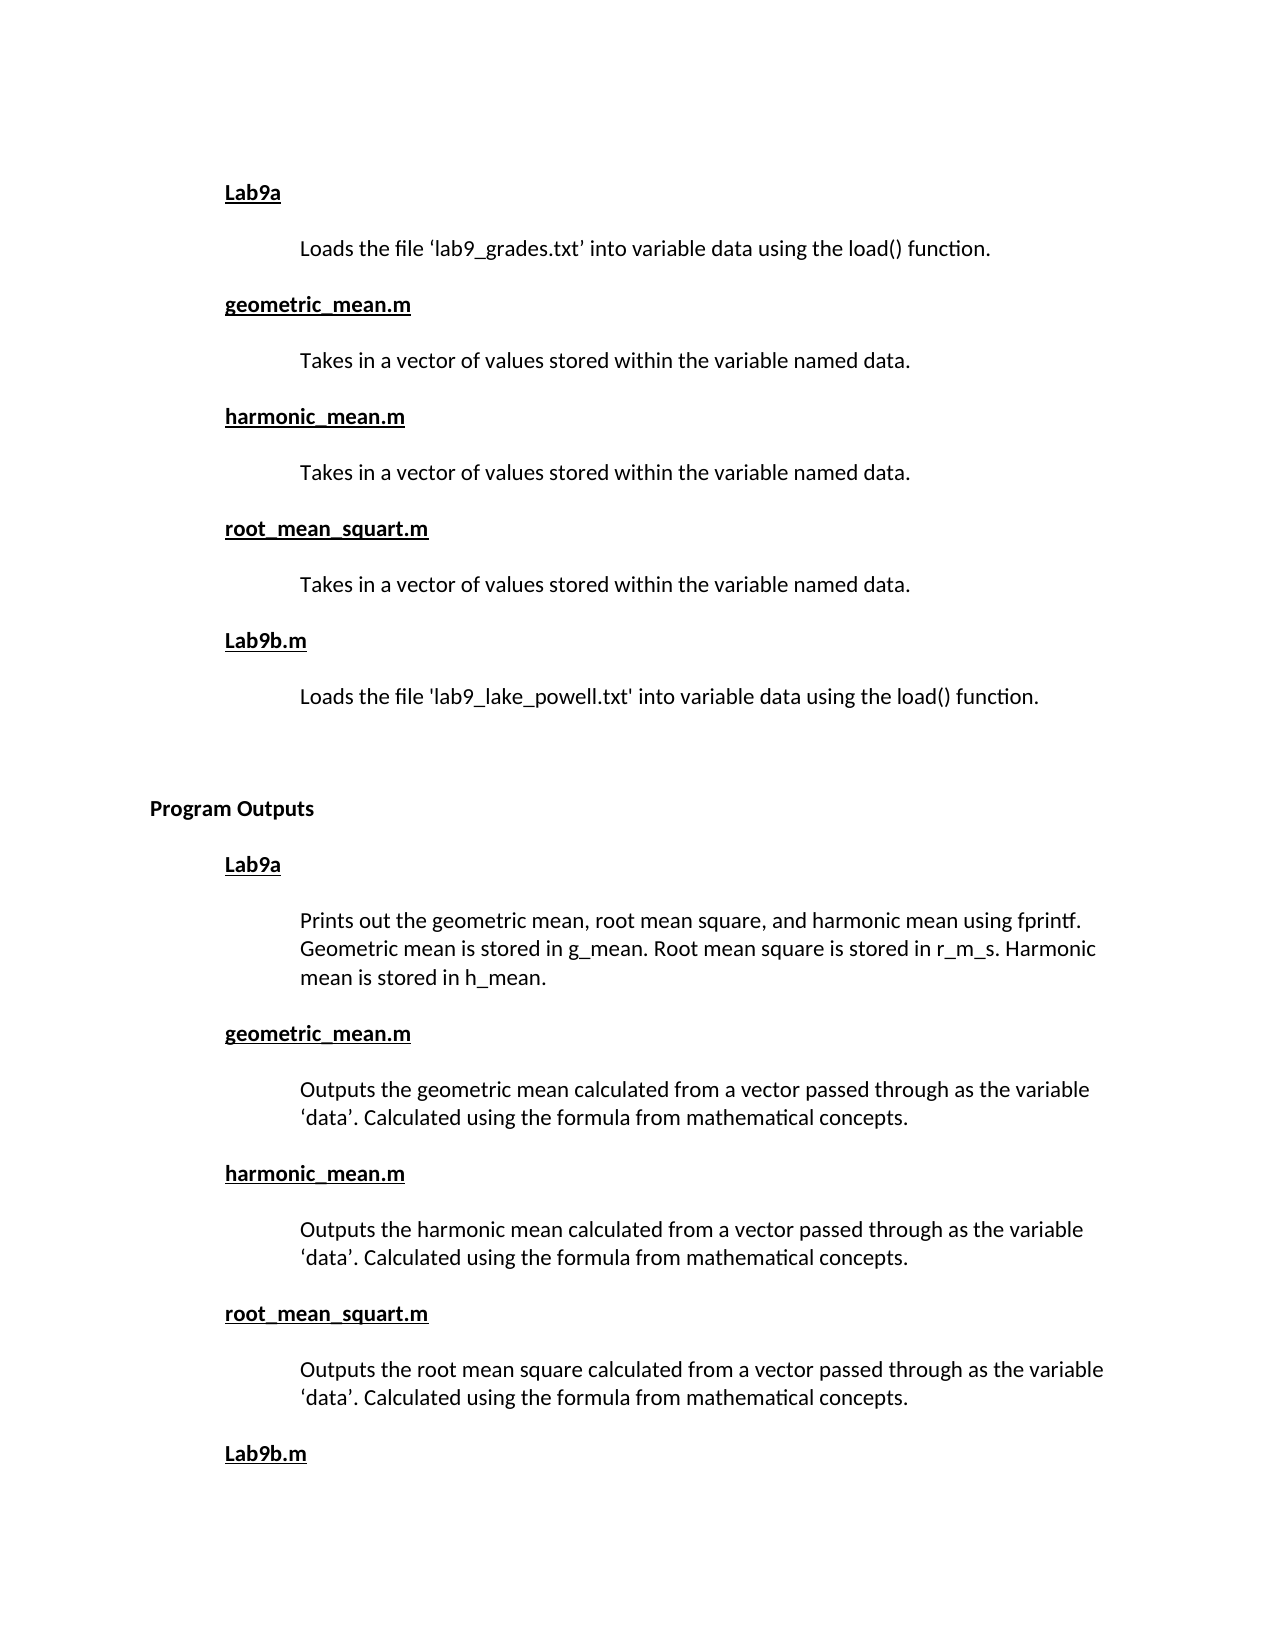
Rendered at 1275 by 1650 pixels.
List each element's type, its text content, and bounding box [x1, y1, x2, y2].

text Program Outputs [150, 794, 1125, 822]
text Lab9b.m [225, 626, 1125, 654]
text root_mean_squart.m [225, 514, 1125, 542]
text geometric_mean.m [225, 1019, 1125, 1047]
text Lab9b.m [225, 1439, 1125, 1467]
text geometric_mean.m [225, 290, 1125, 318]
text Loads the file 'lab9_lake_powell.txt' into variable data using the load() function. [225, 682, 1125, 710]
text Lab9a [225, 178, 1125, 206]
text Takes in a vector of values stored within the variable named data. [225, 458, 1125, 486]
text Prints out the geometric mean, root mean square, and harmonic mean using fprintf. Geometric mean is stored in g_mean. Root mean square is stored in r_m_s. Harmonic mean is stored in h_mean. [300, 907, 1125, 991]
text Outputs the harmonic mean calculated from a vector passed through as the variable ‘data’. Calculated using the formula from mathematical concepts. [300, 1215, 1125, 1271]
text Takes in a vector of values stored within the variable named data. [225, 346, 1125, 374]
text root_mean_squart.m [225, 1299, 1125, 1327]
text Loads the file ‘lab9_grades.txt’ into variable data using the load() function. [225, 234, 1125, 262]
text Outputs the geometric mean calculated from a vector passed through as the variable ‘data’. Calculated using the formula from mathematical concepts. [300, 1075, 1125, 1131]
text harmonic_mean.m [225, 402, 1125, 430]
text Takes in a vector of values stored within the variable named data. [225, 570, 1125, 598]
text Lab9a [225, 851, 1125, 878]
text Outputs the root mean square calculated from a vector passed through as the variable ‘data’. Calculated using the formula from mathematical concepts. [300, 1355, 1125, 1411]
text harmonic_mean.m [225, 1159, 1125, 1187]
